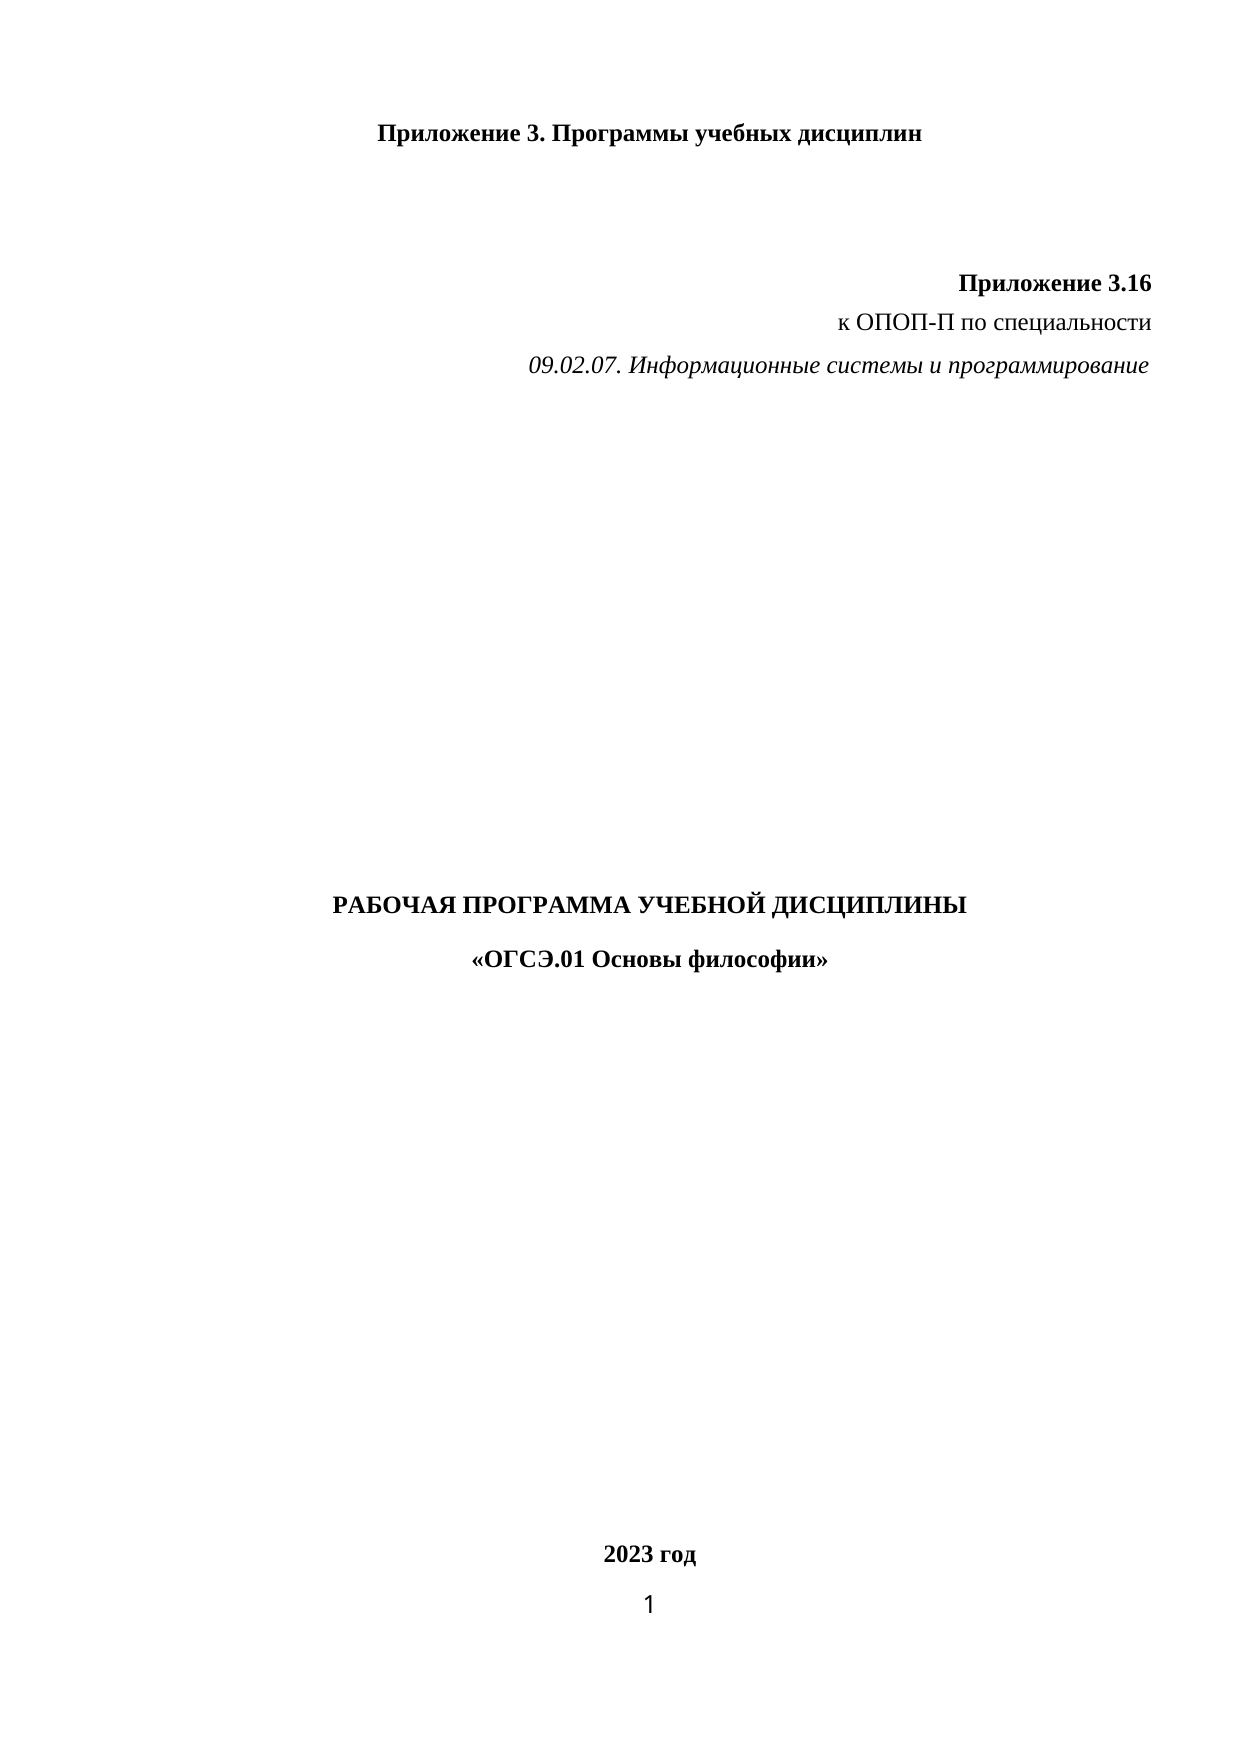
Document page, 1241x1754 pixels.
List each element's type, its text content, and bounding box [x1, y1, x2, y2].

text РАБОЧАЯ ПРОГРАММА УЧЕБНОЙ ДИСЦИПЛИНЫ [148, 891, 1152, 919]
text 2023 год [148, 1539, 1152, 1568]
text к ОПОП-П по специальности [148, 307, 1152, 336]
text «ОГСЭ.01 Основы философии» [148, 944, 1152, 973]
text Приложение 3.16 [148, 268, 1152, 297]
text 09.02.07. Информационные системы и программирование [148, 350, 1152, 379]
text Приложение 3. Программы учебных дисциплин [148, 118, 1152, 147]
